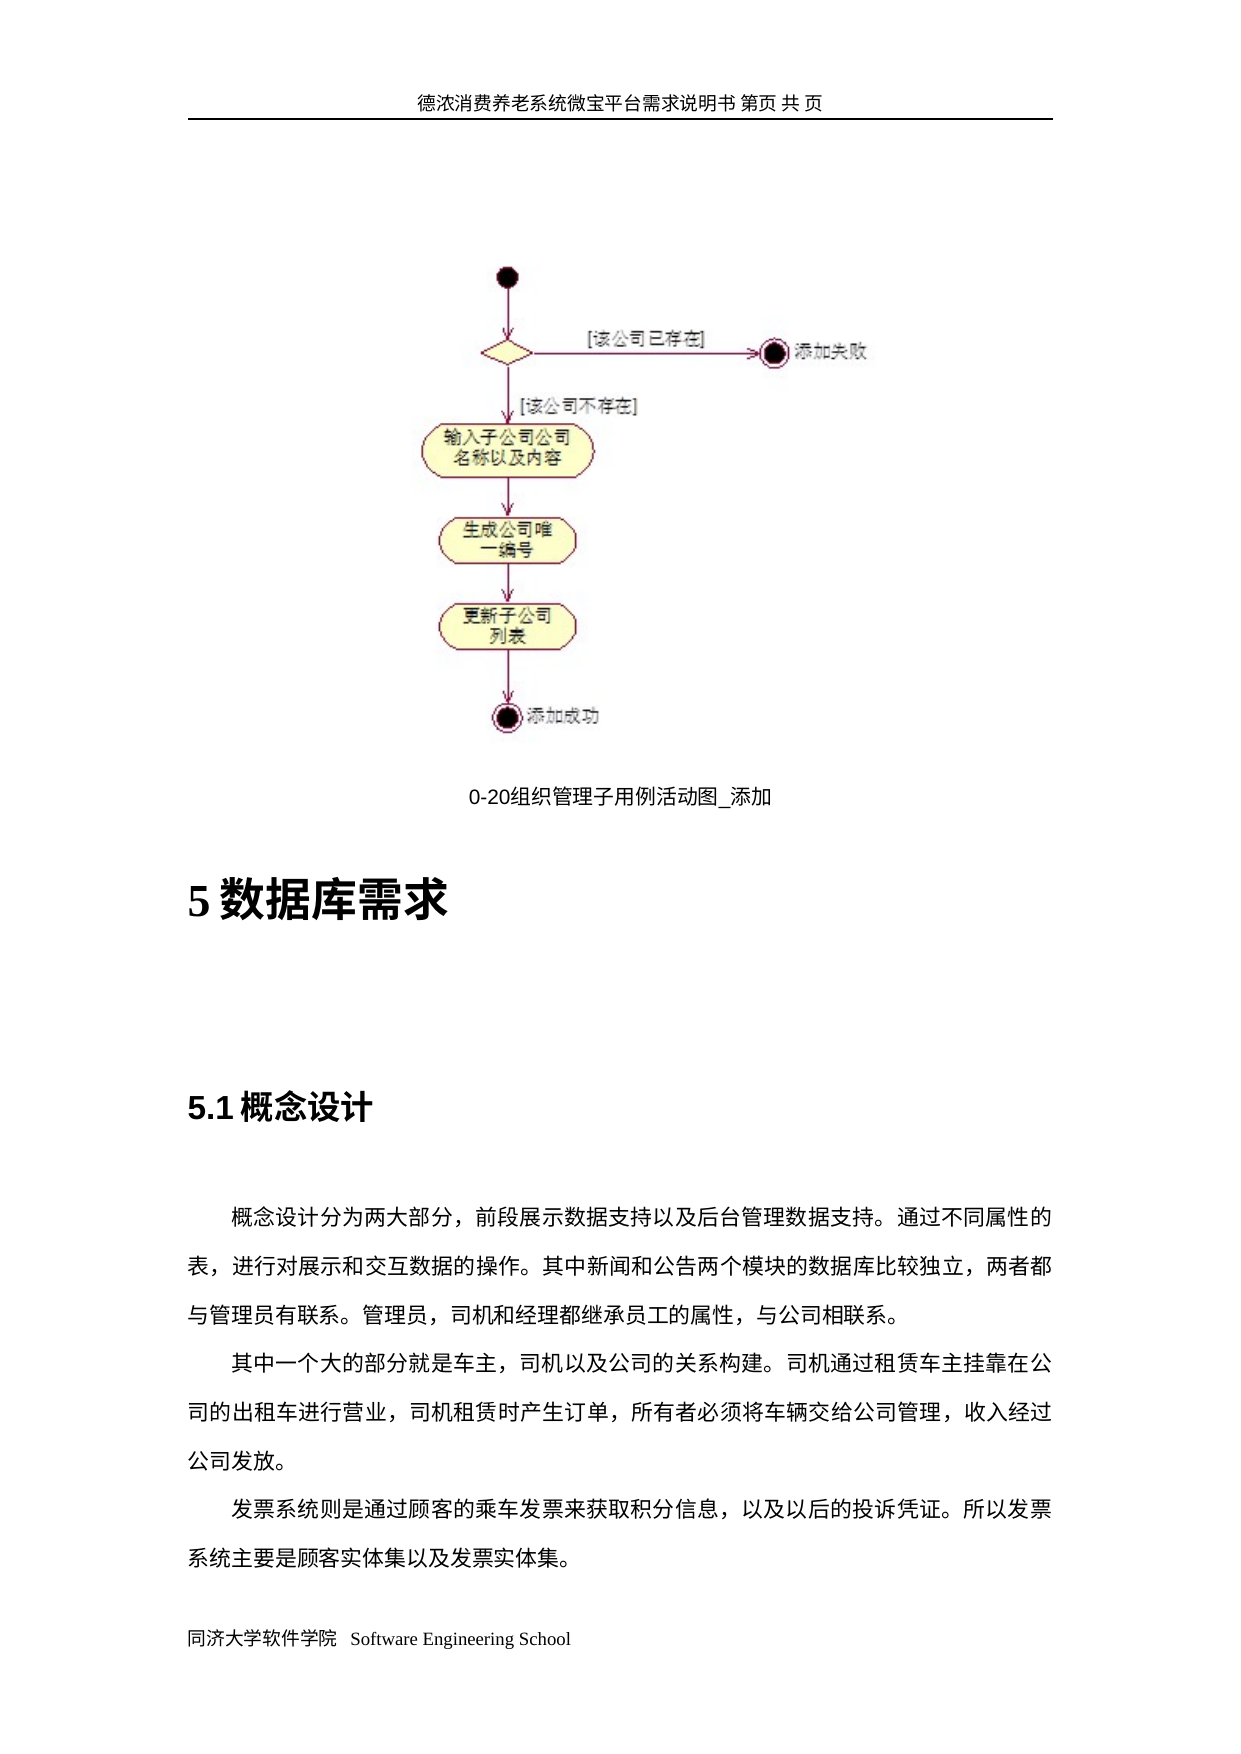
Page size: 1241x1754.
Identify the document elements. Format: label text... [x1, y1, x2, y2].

subtitle 5.1概念设计 [187, 1073, 1053, 1138]
text 概念设计分为两大部分，前段展示数据支持以及后台管理数据支持。通过不同属性的表，进行对展示和交互数据的操作。其中新闻和公告两个模块的数据库比较独立，两者都与管理员有联系。管理员，司机和经理都继承员工的属性，与公司相联系。 [187, 1200, 1053, 1330]
subtitle 5数据库需求 [187, 847, 1053, 945]
text 发票系统则是通过顾客的乘车发票来获取积分信息，以及以后的投诉凭证。所以发票系统主要是顾客实体集以及发票实体集。 [187, 1492, 1053, 1573]
picture [187, 167, 1054, 774]
text 其中一个大的部分就是车主，司机以及公司的关系构建。司机通过租赁车主挂靠在公司的出租车进行营业，司机租赁时产生订单，所有者必须将车辆交给公司管理，收入经过公司发放。 [187, 1346, 1053, 1476]
